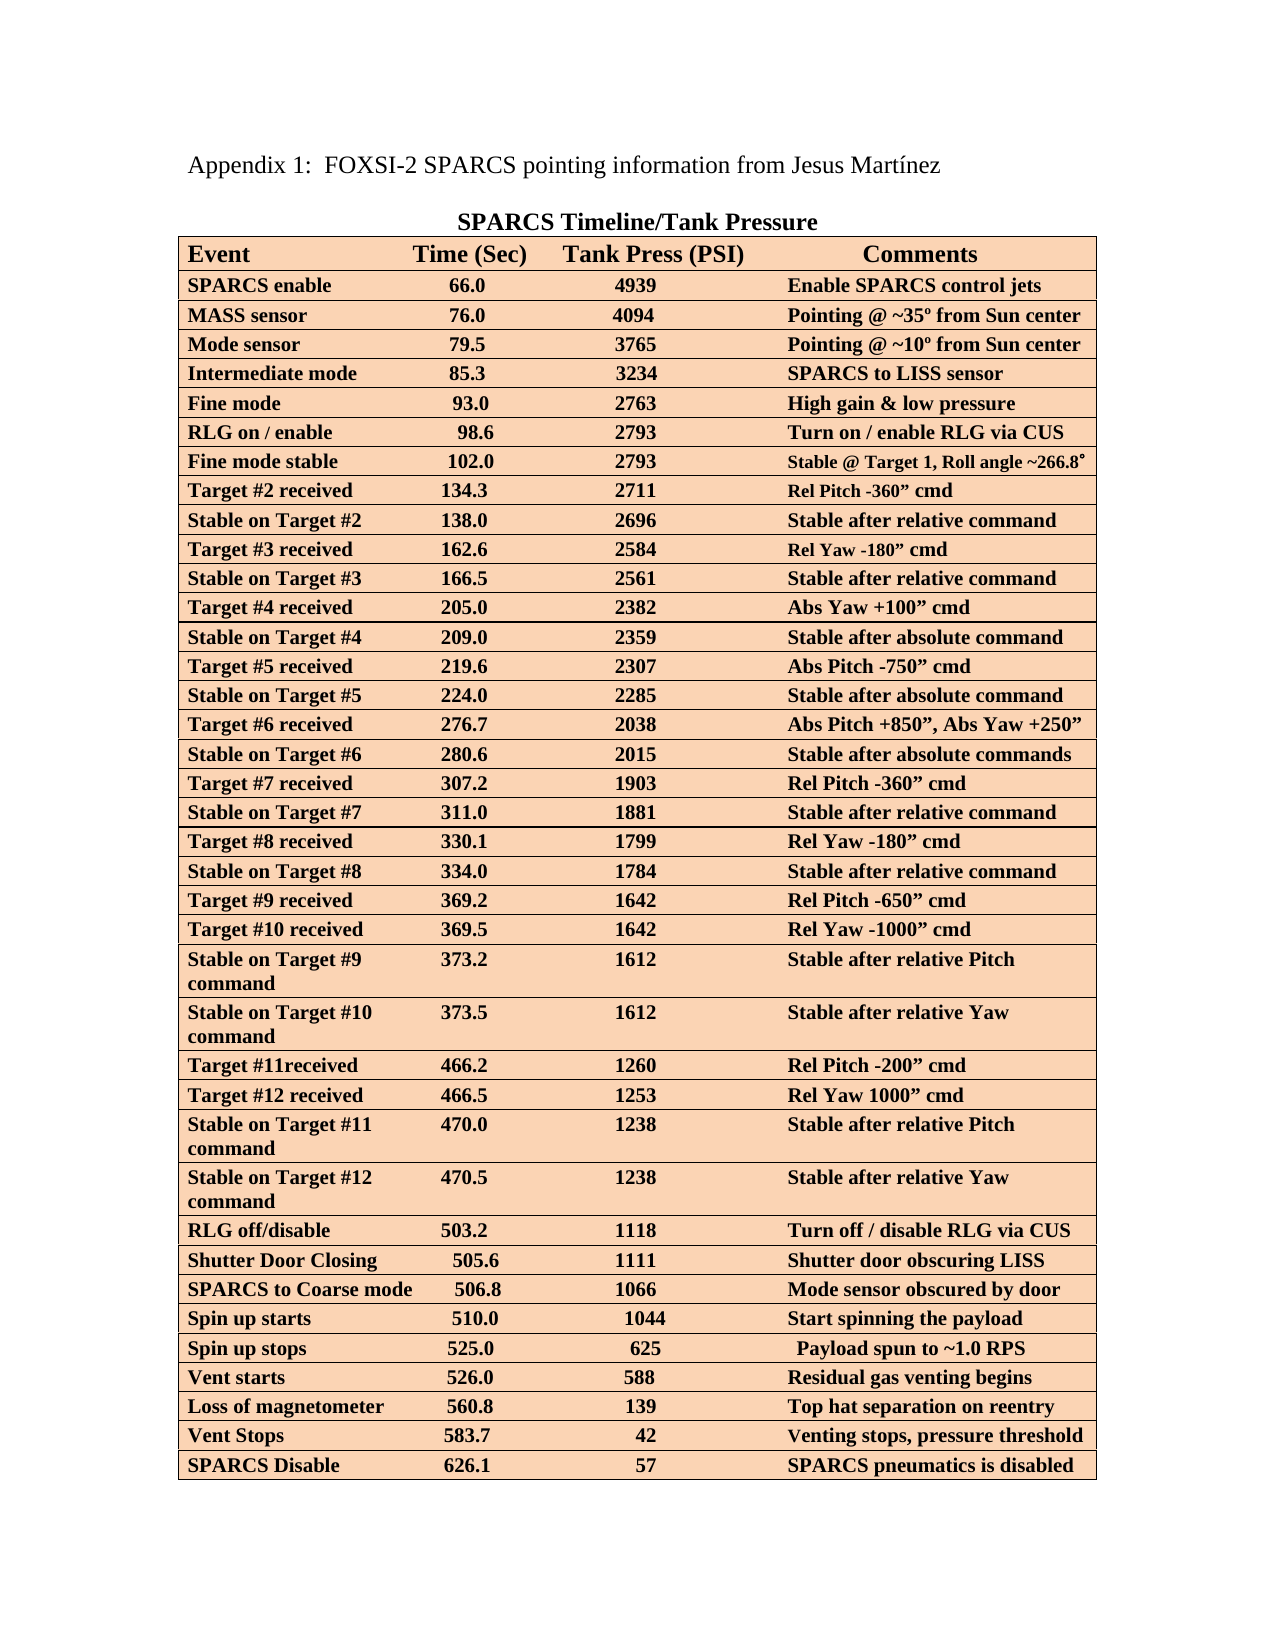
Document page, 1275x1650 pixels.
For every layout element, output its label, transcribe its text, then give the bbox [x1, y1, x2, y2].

text Target #9 received 369.2 1642 Rel Pitch -650” cmd [179, 886, 1096, 914]
text Target #6 received 276.7 2038 Abs Pitch +850”, Abs Yaw +250” [179, 710, 1096, 738]
subtitle Event Time (Sec) Tank Press (PSI) Comments [179, 237, 1096, 270]
text Target #3 received 162.6 2584 Rel Yaw -180” cmd [179, 535, 1096, 563]
text Shutter Door Closing 505.6 1111 Shutter door obscuring LISS [179, 1246, 1096, 1274]
text SPARCS to Coarse mode 506.8 1066 Mode sensor obscured by door [179, 1275, 1096, 1303]
text Appendix 1: FOXSI-2 SPARCS pointing information from Jesus Martínez [187, 150, 1087, 179]
text Stable on Target #8 334.0 1784 Stable after relative command [179, 857, 1096, 885]
text Stable on Target #5 224.0 2285 Stable after absolute command [179, 681, 1096, 709]
text Fine mode stable 102.0 2793 Stable @ Target 1, Roll angle ~266.8 [179, 447, 1096, 475]
text Stable on Target #6 280.6 2015 Stable after absolute commands [179, 740, 1096, 768]
text Mode sensor 79.5 3765 Pointing @ ~10º from Sun center [179, 330, 1096, 358]
text Stable on Target #12 470.5 1238 Stable after relative Yaw command [179, 1163, 1096, 1215]
text RLG off/disable 503.2 1118 Turn off / disable RLG via CUS [179, 1216, 1096, 1244]
text Fine mode 93.0 2763 High gain & low pressure [179, 388, 1096, 417]
text Target #12 received 466.5 1253 Rel Yaw 1000” cmd [179, 1080, 1096, 1109]
text Target #8 received 330.1 1799 Rel Yaw -180” cmd [179, 828, 1096, 856]
text Target #5 received 219.6 2307 Abs Pitch -750” cmd [179, 652, 1096, 680]
text Loss of magnetometer 560.8 139 Top hat separation on reentry [179, 1392, 1096, 1420]
text Target #4 received 205.0 2382 Abs Yaw +100” cmd [179, 593, 1096, 621]
text Stable on Target #2 138.0 2696 Stable after relative command [179, 505, 1096, 534]
text SPARCS Timeline/Tank Pressure [187, 207, 1087, 236]
text Stable on Target #7 311.0 1881 Stable after relative command [179, 798, 1096, 826]
text Target #7 received 307.2 1903 Rel Pitch -360” cmd [179, 769, 1096, 797]
text SPARCS Disable 626.1 57 SPARCS pneumatics is disabled [179, 1451, 1096, 1479]
text Stable on Target #11 470.0 1238 Stable after relative Pitch command [179, 1110, 1096, 1162]
text Stable on Target #3 166.5 2561 Stable after relative command [179, 564, 1096, 592]
text Target #2 received 134.3 2711 Rel Pitch -360” cmd [179, 476, 1096, 504]
text Spin up starts 510.0 1044 Start spinning the payload [179, 1304, 1096, 1332]
text Spin up stops 525.0 625 Payload spun to ~1.0 RPS [179, 1334, 1096, 1362]
text Target #10 received 369.5 1642 Rel Yaw -1000” cmd [179, 915, 1096, 943]
text Stable on Target #9 373.2 1612 Stable after relative Pitch command [179, 945, 1096, 997]
text SPARCS enable 66.0 4939 Enable SPARCS control jets [179, 271, 1096, 299]
text Vent starts 526.0 588 Residual gas venting begins [179, 1363, 1096, 1391]
text Stable on Target #4 209.0 2359 Stable after absolute command [179, 623, 1096, 651]
text Vent Stops 583.7 42 Venting stops, pressure threshold [179, 1421, 1096, 1449]
text Target #11received 466.2 1260 Rel Pitch -200” cmd [179, 1051, 1096, 1079]
text RLG on / enable 98.6 2793 Turn on / enable RLG via CUS [179, 418, 1096, 446]
text MASS sensor 76.0 4094 Pointing @ ~35º from Sun center [179, 301, 1096, 329]
text Intermediate mode 85.3 3234 SPARCS to LISS sensor [179, 359, 1096, 387]
text Stable on Target #10 373.5 1612 Stable after relative Yaw command [179, 998, 1096, 1050]
